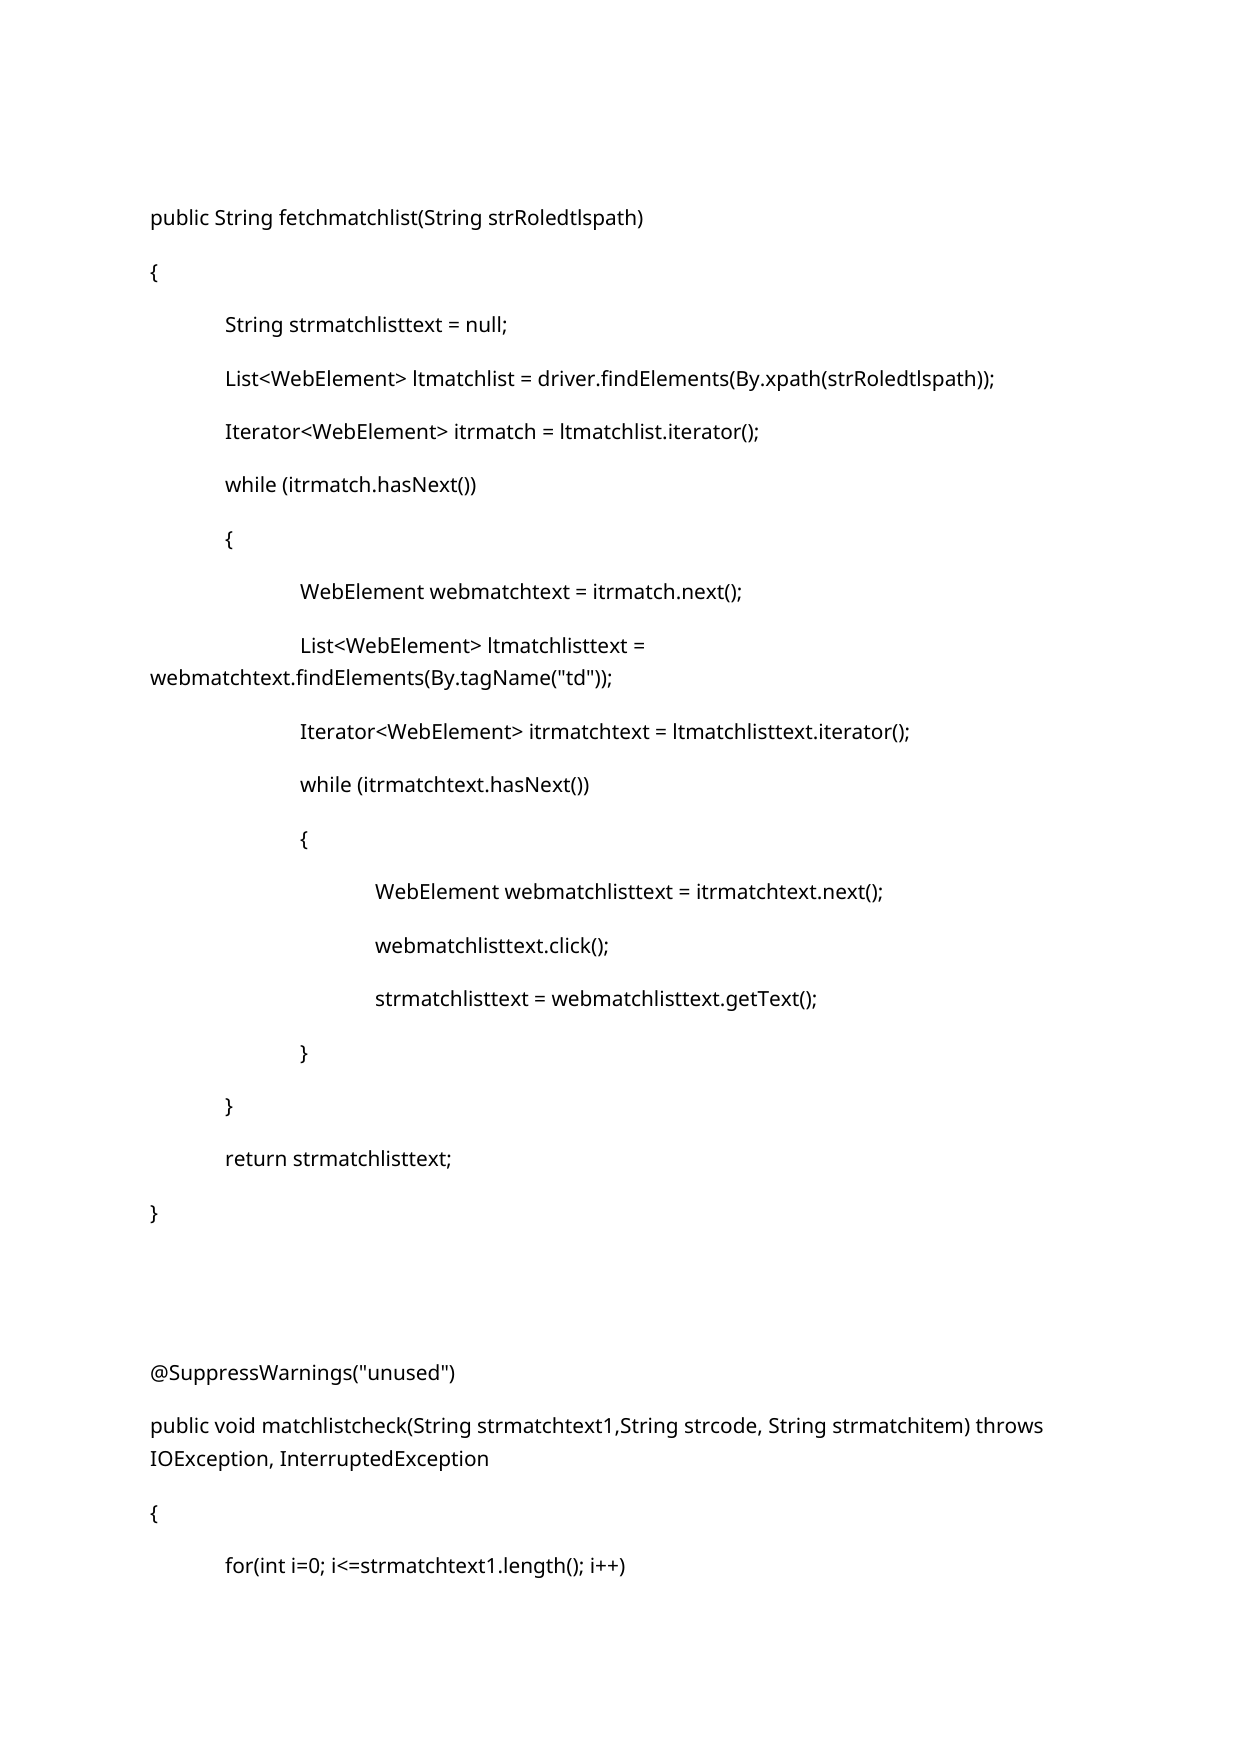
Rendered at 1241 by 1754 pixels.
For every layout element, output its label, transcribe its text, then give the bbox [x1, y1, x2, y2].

text } [150, 1198, 1090, 1226]
text for(int i=0; i<=strmatchtext1.length(); i++) [150, 1551, 1090, 1579]
text { [150, 824, 1090, 852]
text WebElement webmatchlisttext = itrmatchtext.next(); [150, 877, 1090, 906]
text public String fetchmatchlist(String strRoledtlspath) [150, 203, 1090, 232]
text } [150, 1091, 1090, 1119]
text Iterator<WebElement> itrmatch = ltmatchlist.iterator(); [150, 417, 1090, 446]
text { [150, 1498, 1090, 1526]
text String strmatchlisttext = null; [150, 310, 1090, 339]
text @SuppressWarnings("unused") [150, 1358, 1090, 1387]
text Iterator<WebElement> itrmatchtext = ltmatchlisttext.iterator(); [150, 717, 1090, 745]
text { [150, 257, 1090, 285]
text while (itrmatch.hasNext()) [150, 471, 1090, 499]
text public void matchlistcheck(String strmatchtext1,String strcode, String strmatchitem) throws IOException, InterruptedException [150, 1412, 1090, 1473]
text return strmatchlisttext; [150, 1144, 1090, 1173]
text } [150, 1038, 1090, 1066]
text List<WebElement> ltmatchlisttext = webmatchtext.findElements(By.tagName("td")); [150, 631, 1090, 692]
text webmatchlisttext.click(); [150, 931, 1090, 959]
text List<WebElement> ltmatchlist = driver.findElements(By.xpath(strRoledtlspath)); [150, 364, 1090, 392]
text while (itrmatchtext.hasNext()) [150, 770, 1090, 799]
text strmatchlisttext = webmatchlisttext.getText(); [150, 984, 1090, 1013]
text WebElement webmatchtext = itrmatch.next(); [150, 577, 1090, 606]
text { [150, 524, 1090, 552]
